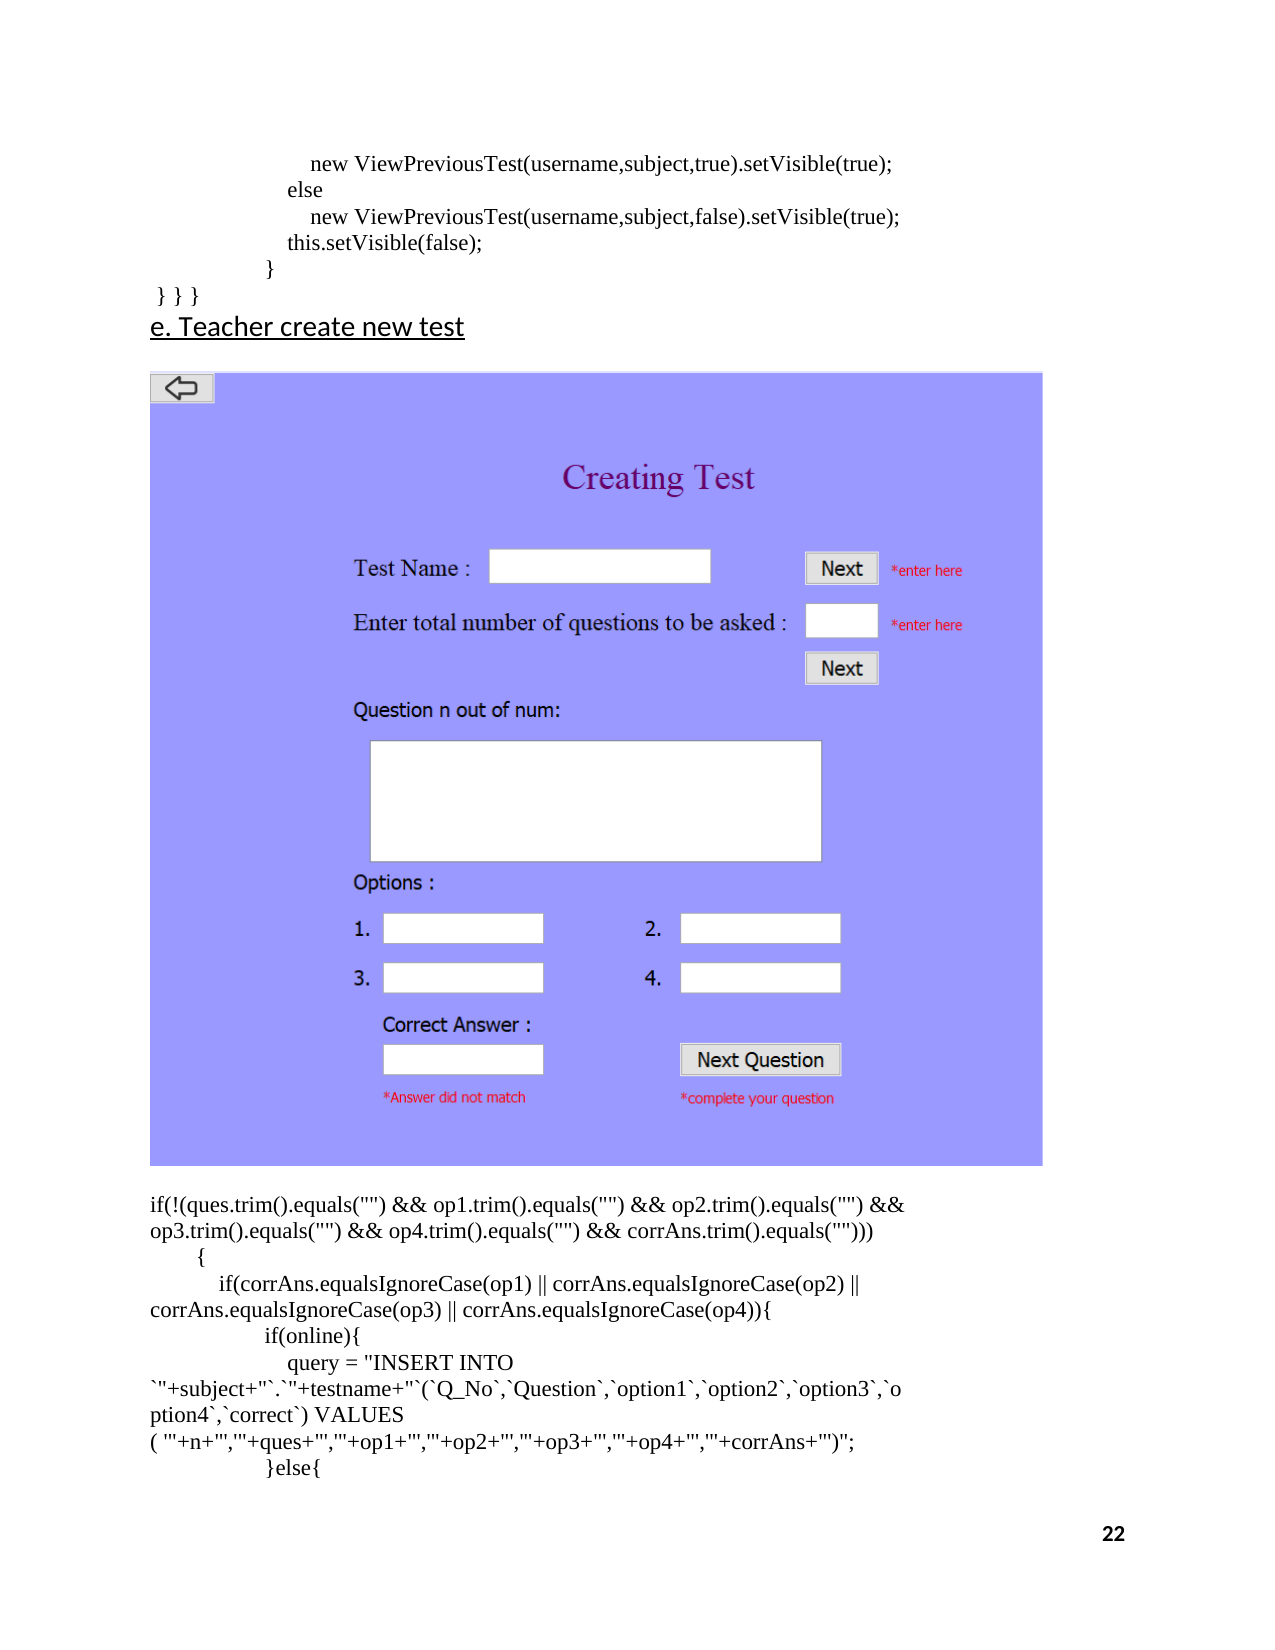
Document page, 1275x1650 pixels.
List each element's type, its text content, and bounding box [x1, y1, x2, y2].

text else [150, 176, 907, 203]
text { [150, 1243, 907, 1270]
text } [150, 255, 907, 282]
text if(online){ [150, 1322, 907, 1349]
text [150, 1349, 907, 1454]
text if(!(ques.trim().equals("") && op1.trim().equals("") && op2.trim().equals("") && op3.trim().equals("") && op4.trim().equals("") && corrAns.trim().equals(""))) [150, 1191, 907, 1243]
text }else{ [150, 1454, 907, 1481]
text new ViewPreviousTest(username,subject,false).setVisible(true); [150, 203, 907, 229]
picture [150, 371, 1043, 1166]
text if(corrAns.equalsIgnoreCase(op1) || corrAns.equalsIgnoreCase(op2) || corrAns.equalsIgnoreCase(op3) || corrAns.equalsIgnoreCase(op4)){ [150, 1270, 907, 1322]
text this.setVisible(false); [150, 229, 907, 255]
text e. Teacher create new test [150, 308, 1125, 344]
text new ViewPreviousTest(username,subject,true).setVisible(true); [150, 150, 907, 176]
text } } } [150, 282, 907, 308]
